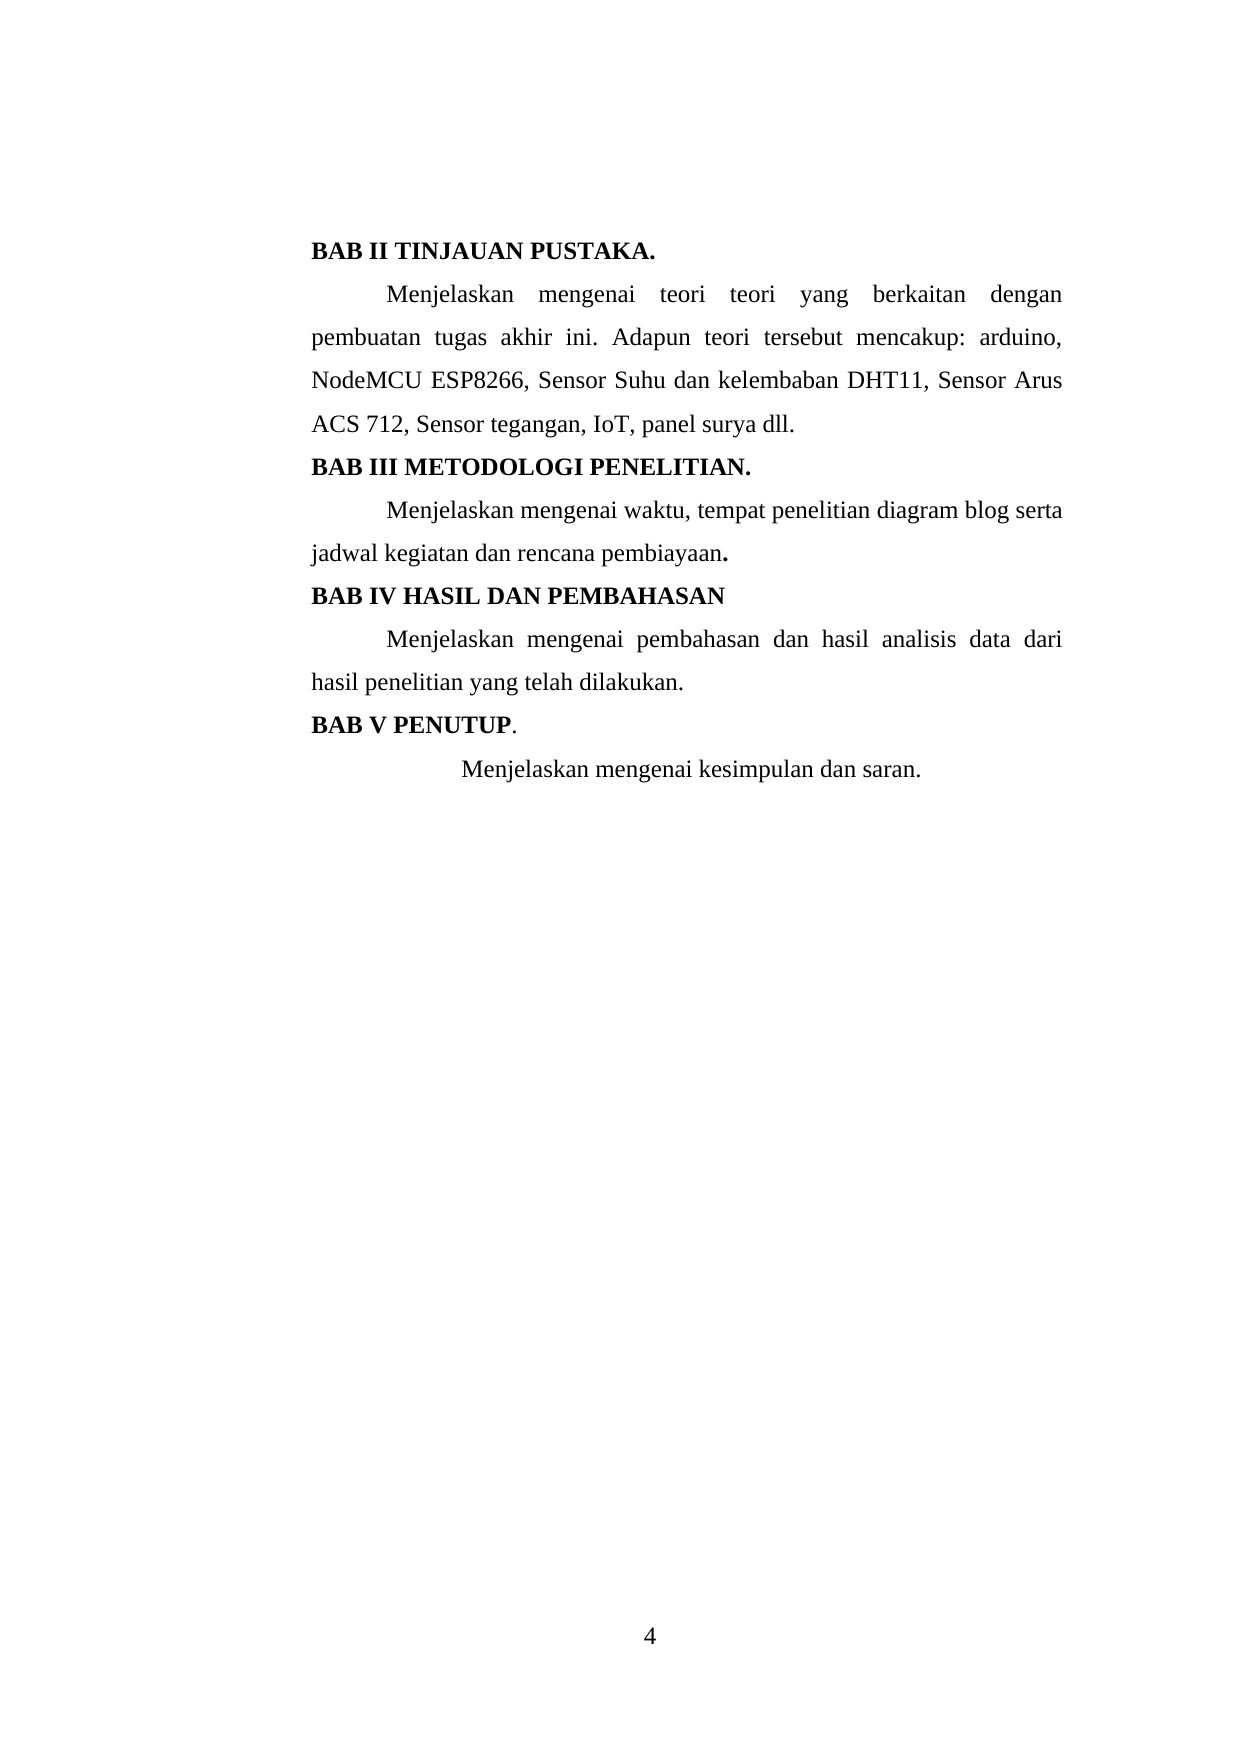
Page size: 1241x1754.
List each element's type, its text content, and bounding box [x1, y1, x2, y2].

text BAB V PENUTUP. [236, 711, 1063, 739]
text Menjelaskan mengenai waktu, tempat penelitian diagram blog serta jadwal kegiatan dan rencana pembiayaan. [311, 495, 1063, 567]
text Menjelaskan mengenai pembahasan dan hasil analisis data dari hasil penelitian yang telah dilakukan. [311, 624, 1063, 696]
text BAB IV HASIL DAN PEMBAHASAN [236, 581, 1063, 610]
text Menjelaskan mengenai kesimpulan dan saran. [236, 754, 1063, 782]
text BAB II TINJAUAN PUSTAKA. [311, 236, 1063, 265]
text Menjelaskan mengenai teori teori yang berkaitan dengan pembuatan tugas akhir ini. Adapun teori tersebut mencakup: arduino, NodeMCU ESP8266, Sensor Suhu dan kelembaban DHT11, Sensor Arus ACS 712, Sensor tegangan, IoT, panel surya dll. [311, 279, 1063, 437]
text BAB III METODOLOGI PENELITIAN. [311, 452, 1063, 481]
